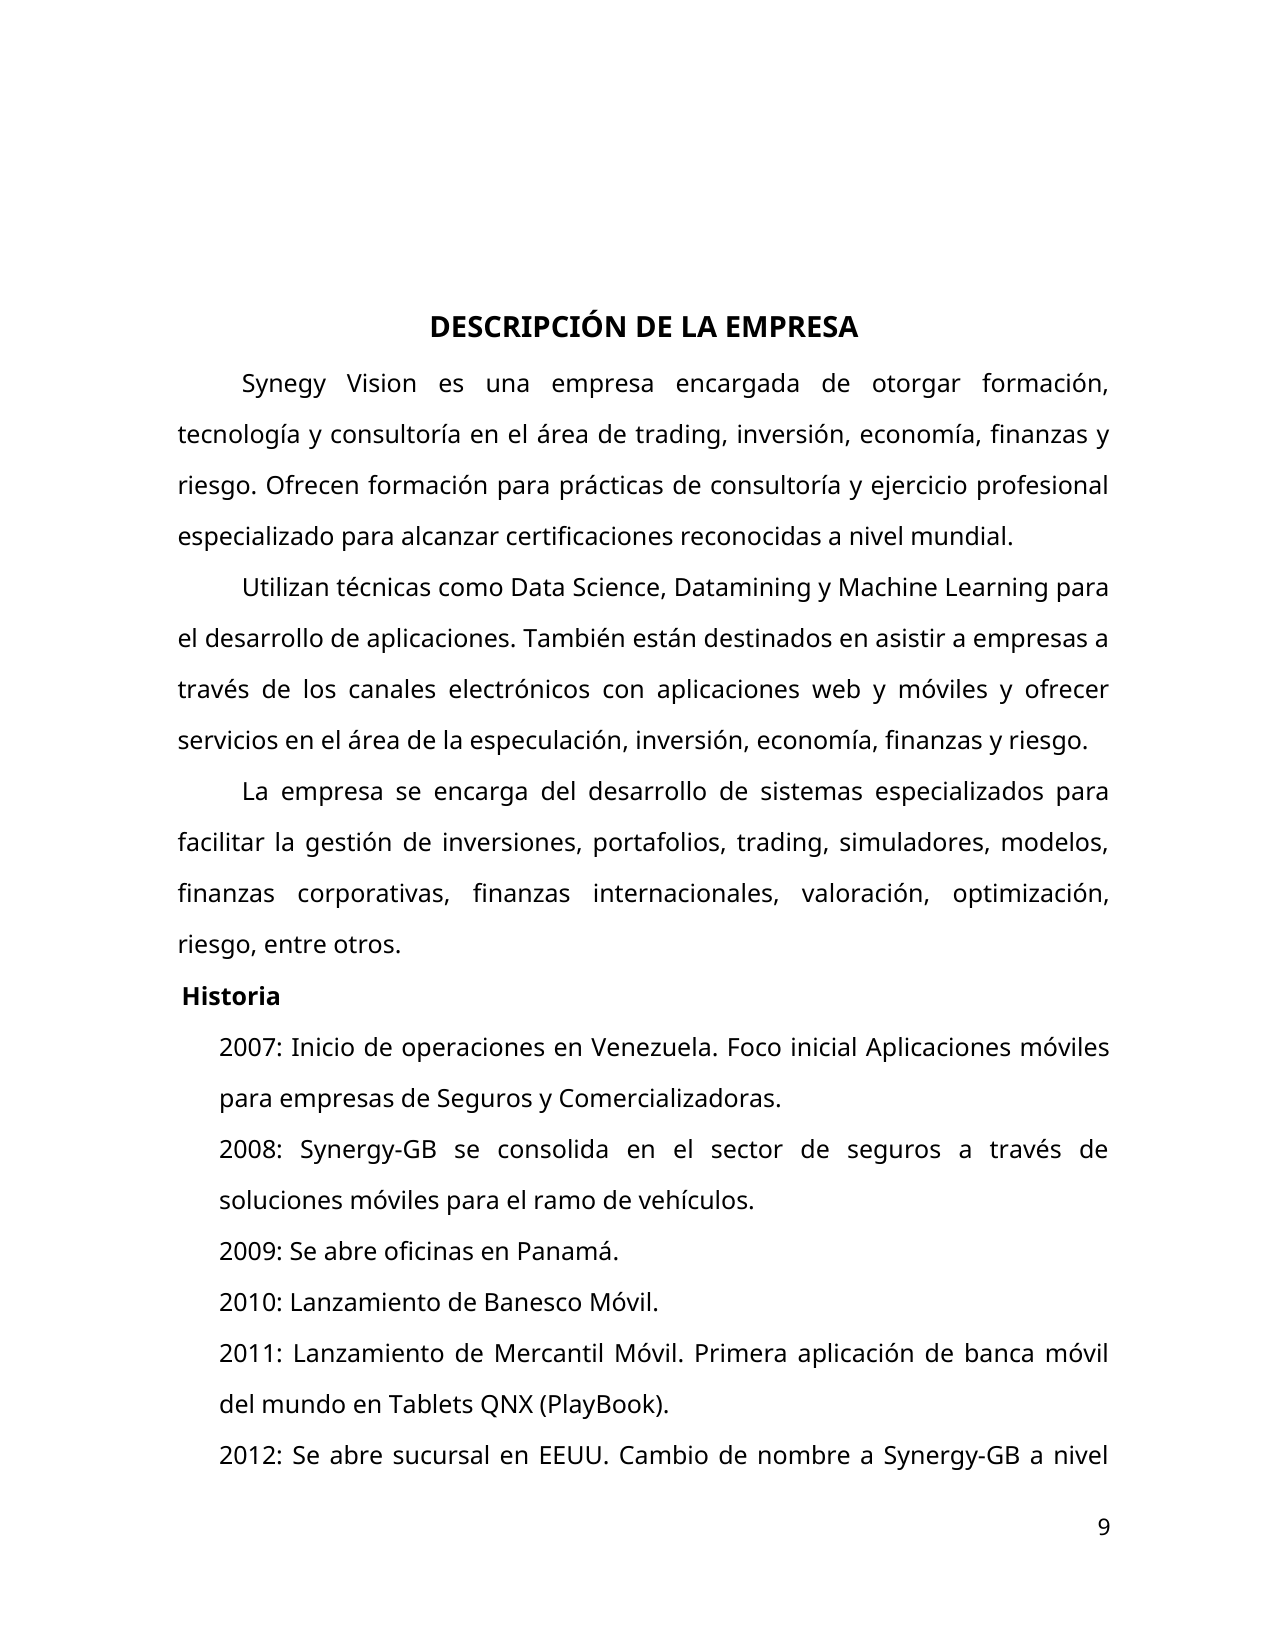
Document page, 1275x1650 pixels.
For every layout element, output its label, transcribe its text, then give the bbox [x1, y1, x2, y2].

text 2010: Lanzamiento de Banesco Móvil. [219, 1284, 1110, 1318]
text DESCRIPCIÓN DE LA EMPRESA [177, 306, 1110, 346]
text 2011: Lanzamiento de Mercantil Móvil. Primera aplicación de banca móvil del mundo en Tablets QNX (PlayBook). [219, 1336, 1110, 1421]
text La empresa se encarga del desarrollo de sistemas especializados para facilitar la gestión de inversiones, portafolios, trading, simuladores, modelos, finanzas corporativas, finanzas internacionales, valoración, optimización, riesgo, entre otros. [177, 774, 1110, 961]
text 2007: Inicio de operaciones en Venezuela. Foco inicial Aplicaciones móviles para empresas de Seguros y Comercializadoras. [219, 1029, 1110, 1114]
text Synegy Vision es una empresa encargada de otorgar formación, tecnología y consultoría en el área de trading, inversión, economía, finanzas y riesgo. Ofrecen formación para prácticas de consultoría y ejercicio profesional especializado para alcanzar certificaciones reconocidas a nivel mundial. [177, 366, 1110, 553]
text Historia [181, 978, 1110, 1012]
text 2008: Synergy-GB se consolida en el sector de seguros a través de soluciones móviles para el ramo de vehículos. [219, 1131, 1110, 1216]
text Utilizan técnicas como Data Science, Datamining y Machine Learning para el desarrollo de aplicaciones. También están destinados en asistir a empresas a través de los canales electrónicos con aplicaciones web y móviles y ofrecer servicios en el área de la especulación, inversión, economía, finanzas y riesgo. [177, 570, 1110, 757]
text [219, 1438, 1110, 1472]
text 2009: Se abre oficinas en Panamá. [219, 1233, 1110, 1267]
